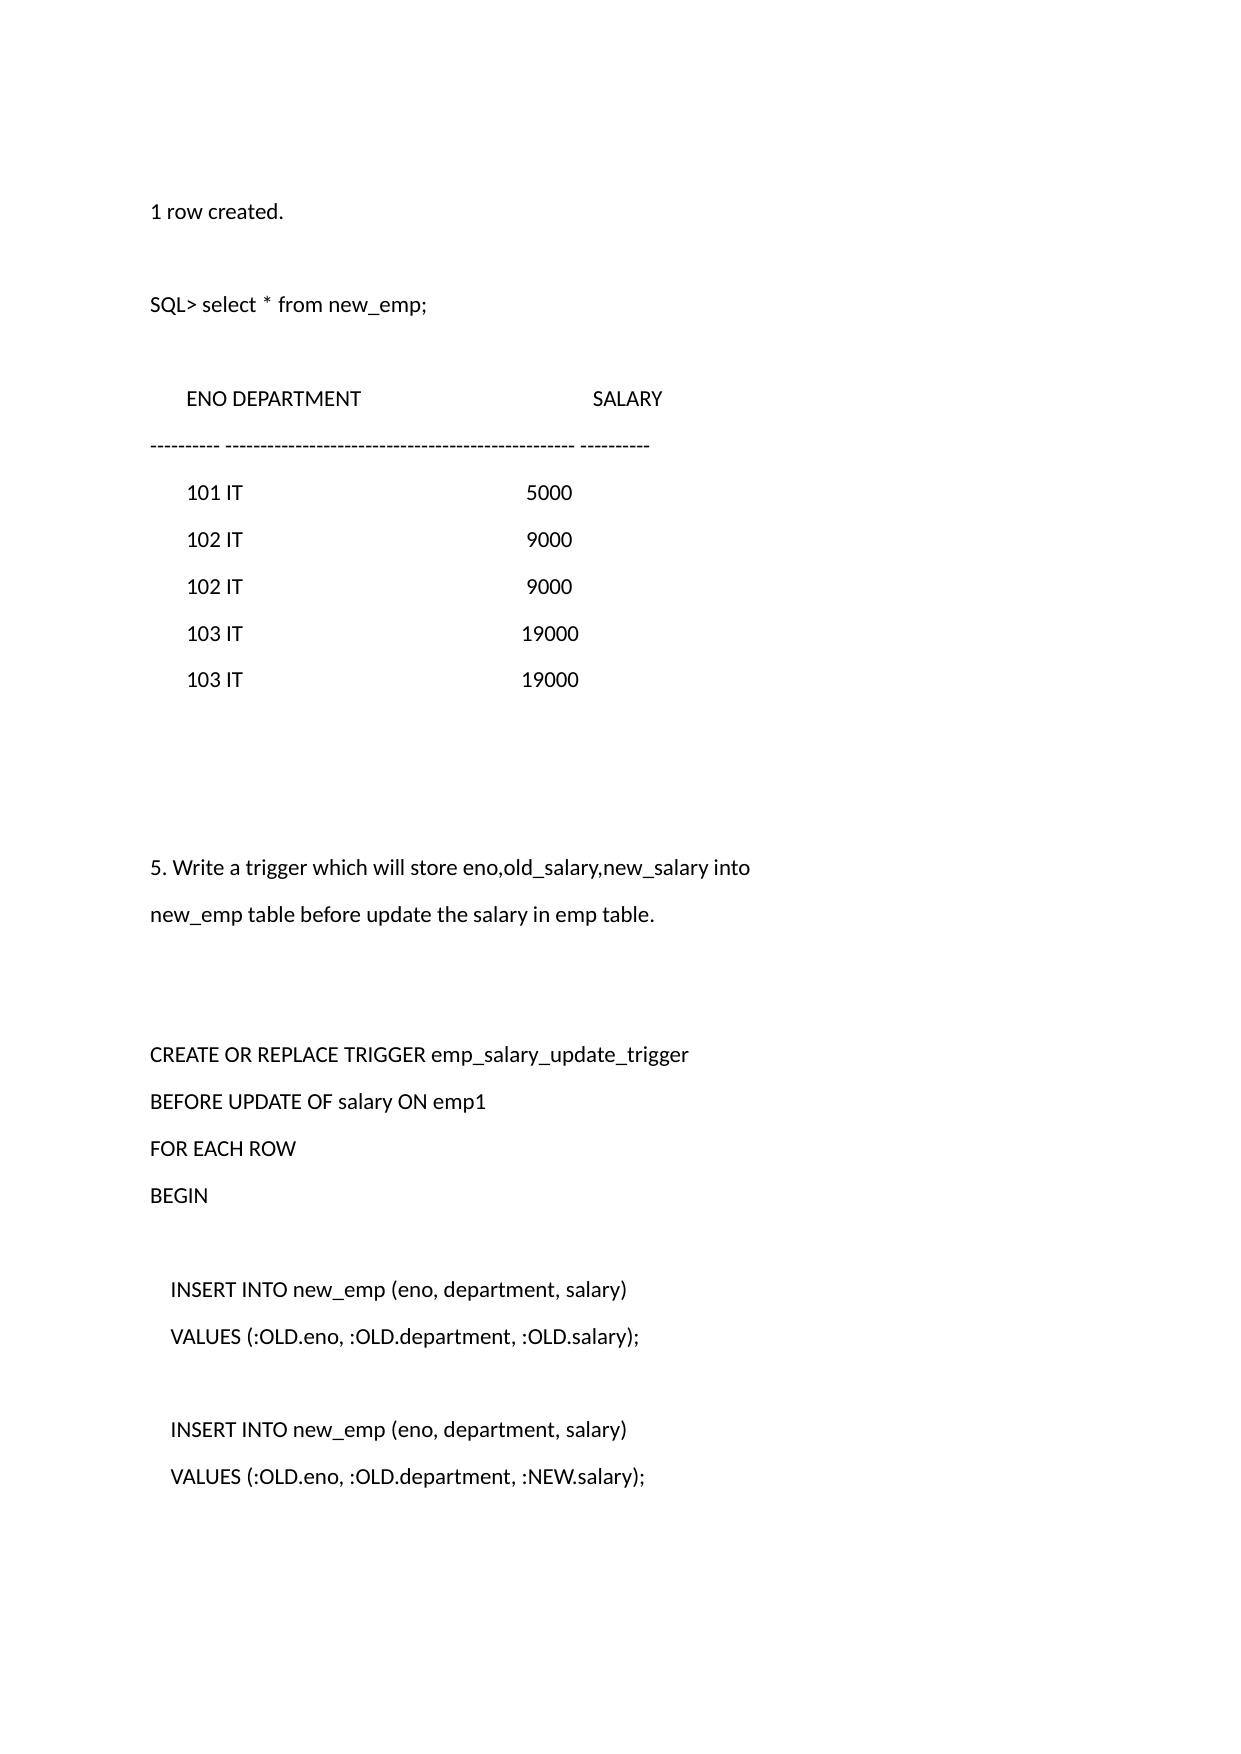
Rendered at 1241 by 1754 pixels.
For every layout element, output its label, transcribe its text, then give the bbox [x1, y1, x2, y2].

text FOR EACH ROW [150, 1134, 1090, 1162]
text INSERT INTO new_emp (eno, department, salary) [150, 1275, 1090, 1303]
text 1 row created. [150, 197, 1090, 225]
text INSERT INTO new_emp (eno, department, salary) [150, 1416, 1090, 1444]
text BEFORE UPDATE OF salary ON emp1 [150, 1087, 1090, 1116]
text CREATE OR REPLACE TRIGGER emp_salary_update_trigger [150, 1041, 1090, 1069]
text 102 IT 9000 [150, 572, 1090, 600]
text 101 IT 5000 [150, 478, 1090, 506]
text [150, 431, 1090, 459]
text BEGIN [150, 1181, 1090, 1209]
text new_emp table before update the salary in emp table. [150, 900, 1090, 928]
text 5. Write a trigger which will store eno,old_salary,new_salary into [150, 853, 1090, 881]
text 103 IT 19000 [150, 666, 1090, 694]
text 103 IT 19000 [150, 619, 1090, 647]
text VALUES (:OLD.eno, :OLD.department, :NEW.salary); [150, 1462, 1090, 1491]
text 102 IT 9000 [150, 525, 1090, 553]
text SQL> select * from new_emp; [150, 291, 1090, 319]
text VALUES (:OLD.eno, :OLD.department, :OLD.salary); [150, 1322, 1090, 1350]
text ENO DEPARTMENT SALARY [150, 384, 1090, 412]
